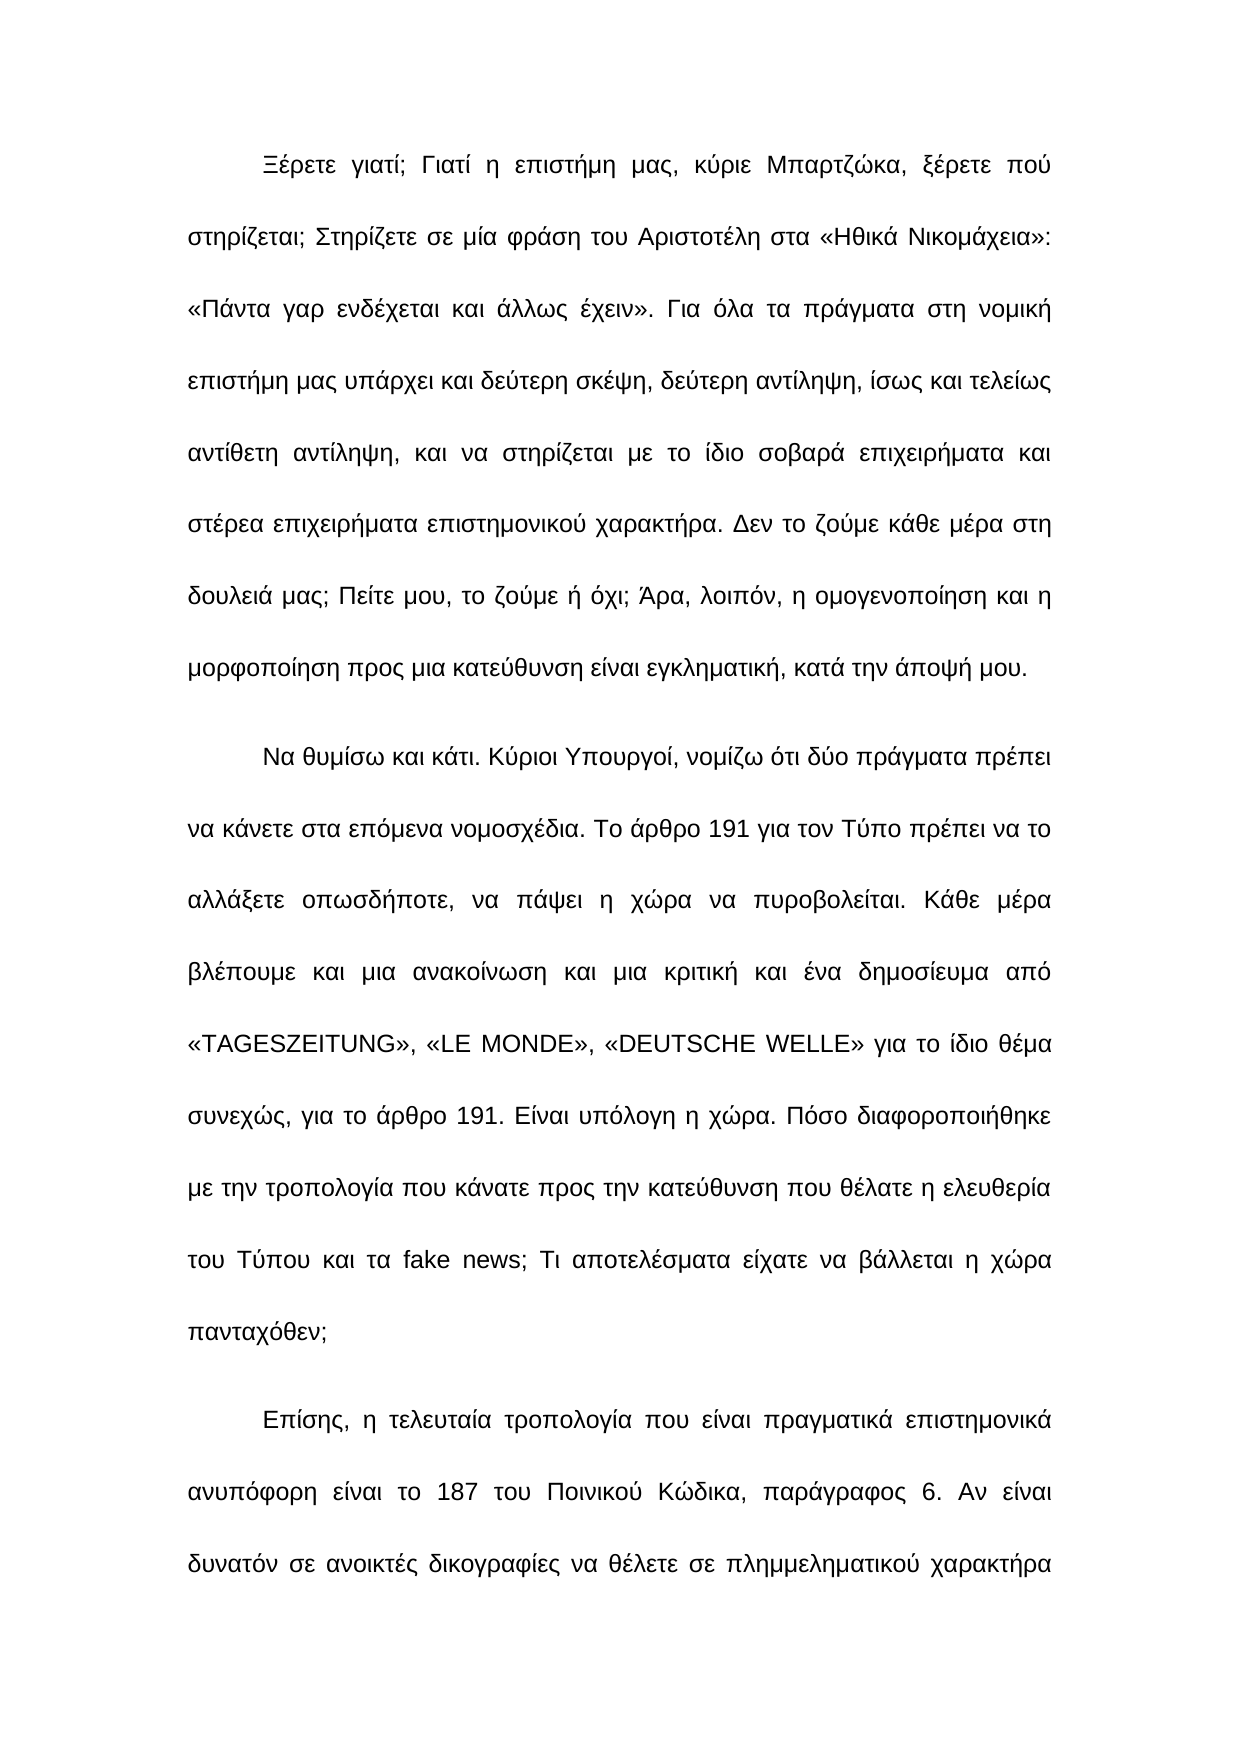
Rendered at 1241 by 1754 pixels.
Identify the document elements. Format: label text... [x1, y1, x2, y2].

text Να θυμίσω και κάτι. Κύριοι Υπουργοί, νομίζω ότι δύο πράγματα πρέπει να κάνετε στα επόμενα νομοσχέδια. Το άρθρο 191 για τον Τύπο πρέπει να το αλλάξετε οπωσδήποτε, να πάψει η χώρα να πυροβολείται. Κάθε μέρα βλέπουμε και μια ανακοίνωση και μια κριτική και ένα δημοσίευμα από «TAGESZEITUNG», «LE MONDE», «DEUTSCHE WELLE» για το ίδιο θέμα συνεχώς, για το άρθρο 191. Είναι υπόλογη η χώρα. Πόσο διαφοροποιήθηκε με την τροπολογία που κάνατε προς την κατεύθυνση που θέλατε η ελευθερία του Τύπου και τα fake news; Τι αποτελέσματα είχατε να βάλλεται η χώρα πανταχόθεν; [187, 742, 1053, 1345]
text Ξέρετε γιατί; Γιατί η επιστήμη μας, κύριε Μπαρτζώκα, ξέρετε πού στηρίζεται; Στηρίζετε σε μία φράση του Αριστοτέλη στα «Ηθικά Νικομάχεια»: «Πάντα γαρ ενδέχεται και άλλως έχειν». Για όλα τα πράγματα στη νομική επιστήμη μας υπάρχει και δεύτερη σκέψη, δεύτερη αντίληψη, ίσως και τελείως αντίθετη αντίληψη, και να στηρίζεται με το ίδιο σοβαρά επιχειρήματα και στέρεα επιχειρήματα επιστημονικού χαρακτήρα. Δεν το ζούμε κάθε μέρα στη δουλειά μας; Πείτε μου, το ζούμε ή όχι; Άρα, λοιπόν, η ομογενοποίηση και η μορφοποίηση προς μια κατεύθυνση είναι εγκληματική, κατά την άποψή μου. [187, 150, 1053, 682]
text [187, 1405, 1053, 1578]
